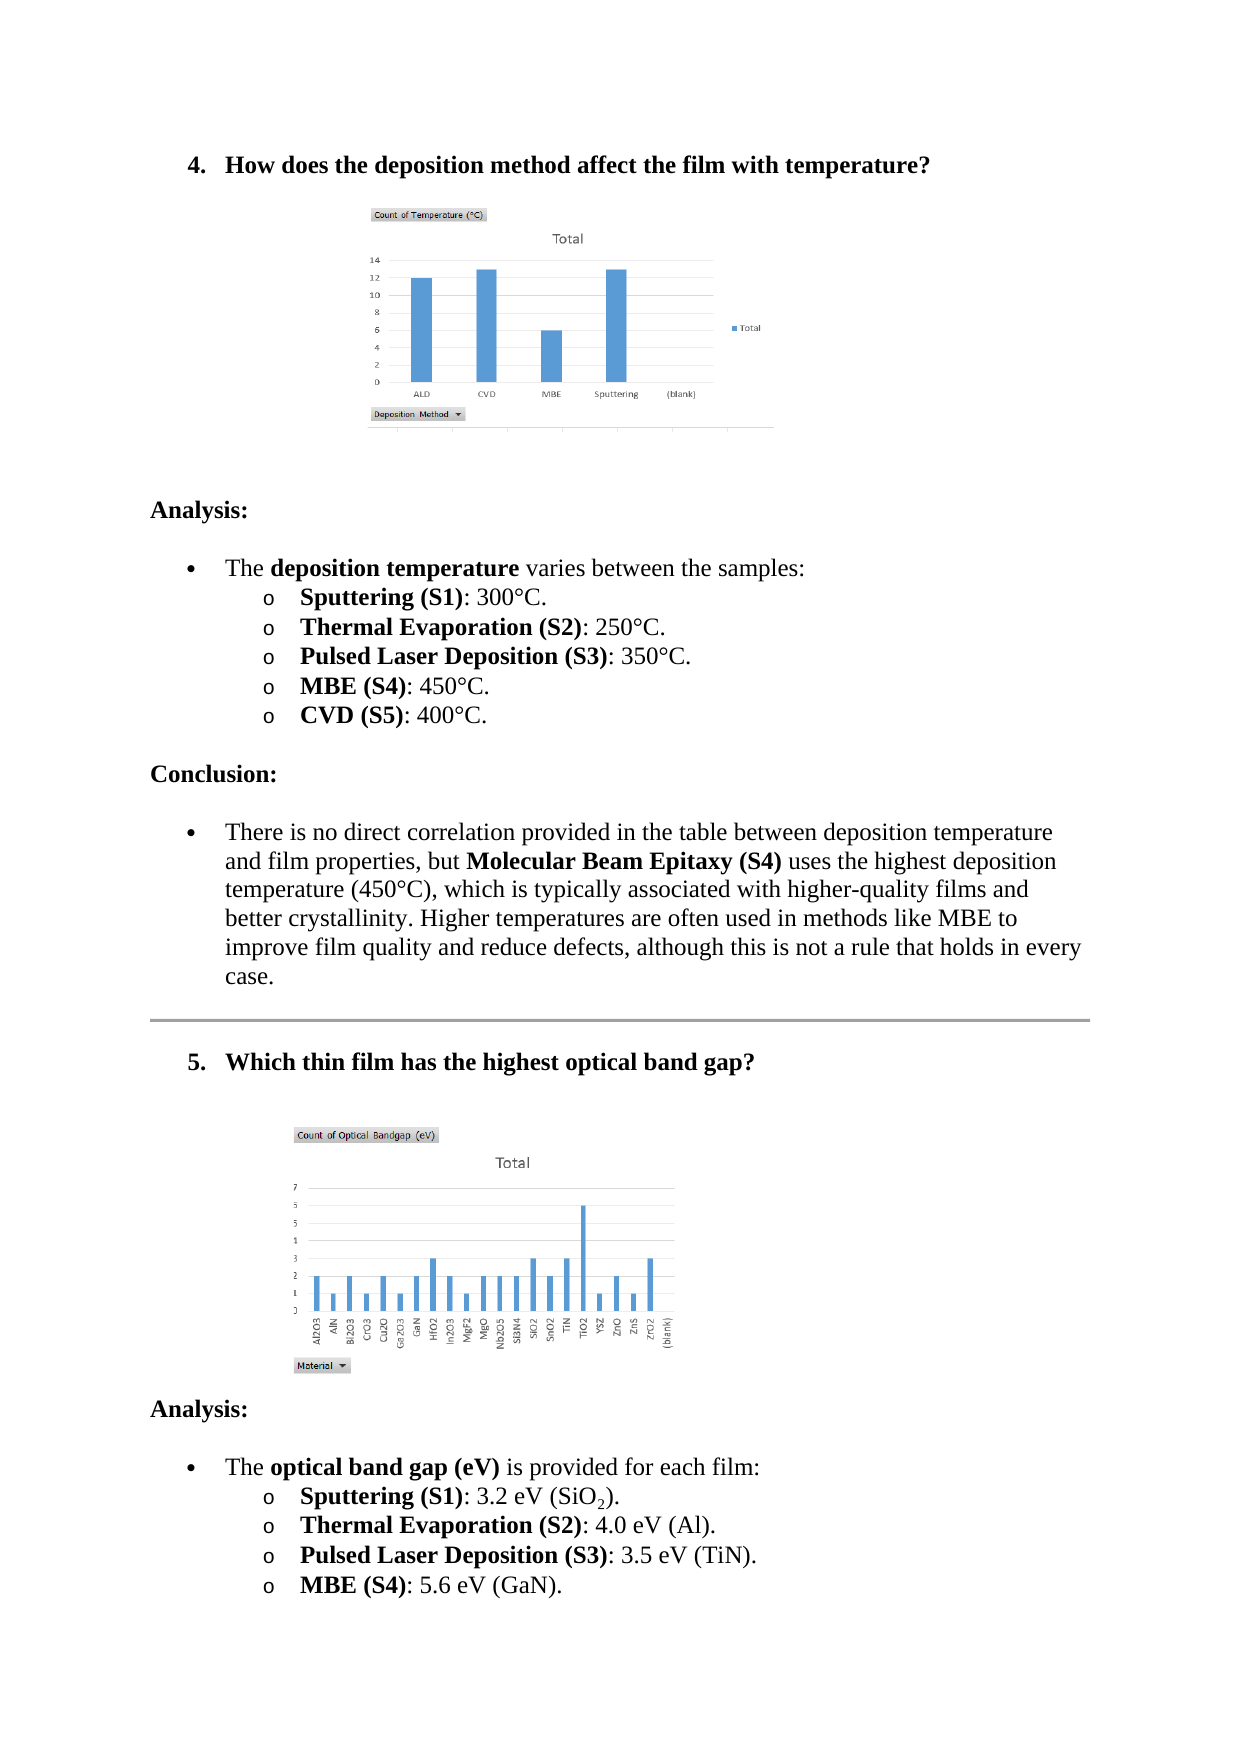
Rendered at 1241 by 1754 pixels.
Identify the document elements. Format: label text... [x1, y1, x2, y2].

list Sputtering (S1): 300°C. [262, 582, 1090, 612]
list Sputtering (S1): 3.2 eV (SiO₂). [262, 1481, 1090, 1511]
picture [293, 1121, 693, 1376]
list MBE (S4): 450°C. [262, 671, 1090, 700]
list MBE (S4): 5.6 eV (GaN). [262, 1570, 1090, 1599]
list The deposition temperature varies between the samples: [187, 553, 1090, 582]
list Pulsed Laser Deposition (S3): 350°C. [262, 641, 1090, 671]
text Analysis: [150, 1394, 1090, 1423]
list How does the deposition method affect the film with temperature? [187, 150, 1090, 179]
text Conclusion: [150, 759, 1090, 788]
list Thermal Evaporation (S2): 4.0 eV (Al). [262, 1511, 1090, 1540]
list CVD (S5): 400°C. [262, 700, 1090, 730]
list The optical band gap (eV) is provided for each film: [187, 1452, 1090, 1481]
text Analysis: [150, 495, 1090, 524]
picture [367, 208, 774, 432]
list Which thin film has the highest optical band gap? [187, 1047, 1090, 1076]
list Thermal Evaporation (S2): 250°C. [262, 612, 1090, 641]
list Pulsed Laser Deposition (S3): 3.5 eV (TiN). [262, 1540, 1090, 1570]
list There is no direct correlation provided in the table between deposition temperature and film properties, but Molecular Beam Epitaxy (S4) uses the highest deposition temperature (450°C), which is typically associated with higher-quality films and better crystallinity. Higher temperatures are often used in methods like MBE to improve film quality and reduce defects, although this is not a rule that holds in every case. [187, 817, 1090, 989]
